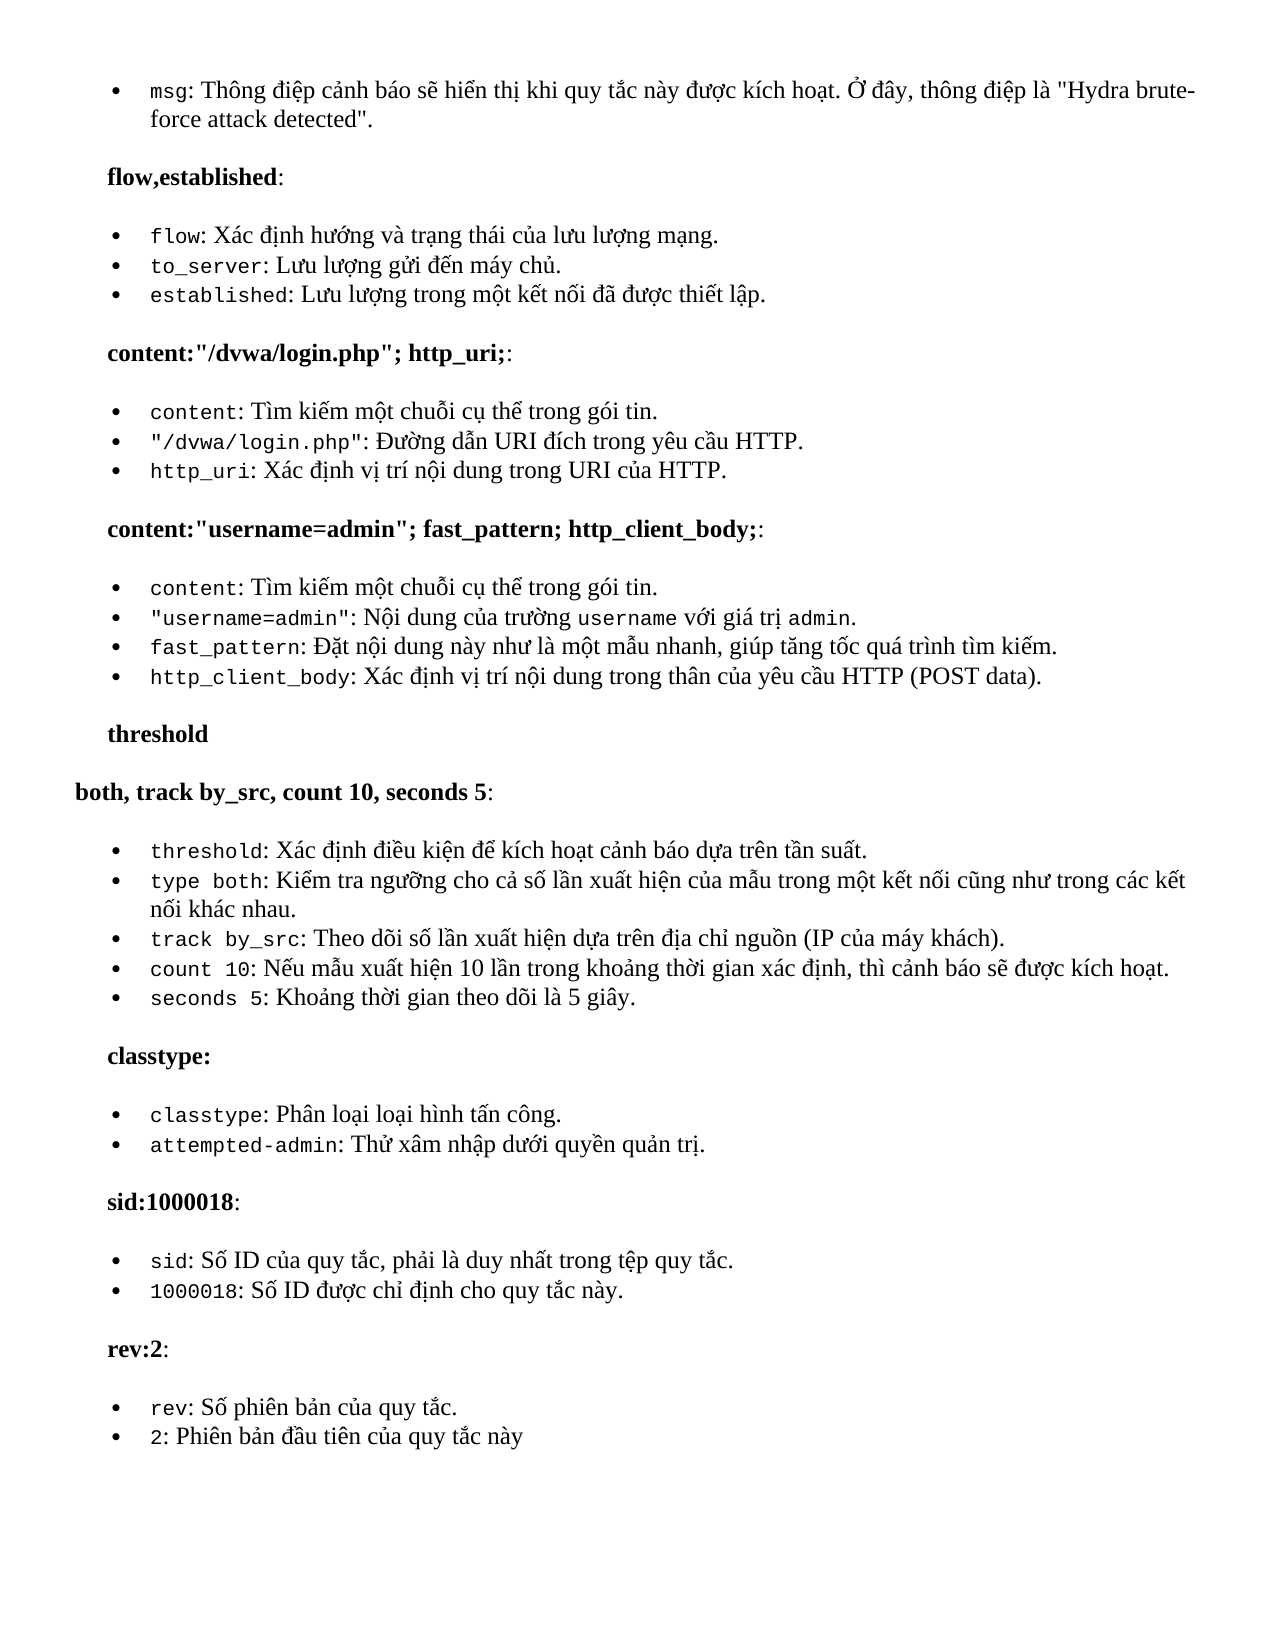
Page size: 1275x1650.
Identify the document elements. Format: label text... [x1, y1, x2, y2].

list fast_pattern: Đặt nội dung này như là một mẫu nhanh, giúp tăng tốc quá trình tìm kiếm. [112, 631, 1200, 661]
list "/dvwa/login.php": Đường dẫn URI đích trong yêu cầu HTTP. [112, 426, 1200, 455]
list content: Tìm kiếm một chuỗi cụ thể trong gói tin. [112, 572, 1200, 602]
list attempted-admin: Thử xâm nhập dưới quyền quản trị. [112, 1129, 1200, 1158]
list to_server: Lưu lượng gửi đến máy chủ. [112, 250, 1200, 279]
list rev: Số phiên bản của quy tắc. [112, 1392, 1200, 1421]
list sid: Số ID của quy tắc, phải là duy nhất trong tệp quy tắc. [112, 1245, 1200, 1275]
list seconds 5: Khoảng thời gian theo dõi là 5 giây. [112, 982, 1200, 1012]
list type both: Kiểm tra ngưỡng cho cả số lần xuất hiện của mẫu trong một kết nối cũng như trong các kết nối khác nhau. [112, 865, 1200, 923]
text  sid:1000018: [75, 1187, 1200, 1216]
list http_uri: Xác định vị trí nội dung trong URI của HTTP. [112, 455, 1200, 485]
text  classtype: [75, 1041, 1200, 1070]
text  rev:2: [75, 1334, 1200, 1362]
list "username=admin": Nội dung của trường username với giá trị admin. [112, 602, 1200, 631]
text  threshold [75, 719, 1200, 748]
list count 10: Nếu mẫu xuất hiện 10 lần trong khoảng thời gian xác định, thì cảnh báo sẽ được kích hoạt. [112, 953, 1200, 982]
list threshold: Xác định điều kiện để kích hoạt cảnh báo dựa trên tần suất. [112, 835, 1200, 865]
text  content:"username=admin"; fast_pattern; http_client_body;: [75, 514, 1200, 543]
list msg: Thông điệp cảnh báo sẽ hiển thị khi quy tắc này được kích hoạt. Ở đây, thông điệp là "Hydra brute-force attack detected". [112, 75, 1200, 133]
text both, track by_src, count 10, seconds 5: [75, 777, 1200, 806]
list track by_src: Theo dõi số lần xuất hiện dựa trên địa chỉ nguồn (IP của máy khách). [112, 923, 1200, 953]
list 1000018: Số ID được chỉ định cho quy tắc này. [112, 1275, 1200, 1304]
text  content:"/dvwa/login.php"; http_uri;: [75, 338, 1200, 367]
list http_client_body: Xác định vị trí nội dung trong thân của yêu cầu HTTP (POST data). [112, 661, 1200, 690]
list flow: Xác định hướng và trạng thái của lưu lượng mạng. [112, 220, 1200, 250]
list established: Lưu lượng trong một kết nối đã được thiết lập. [112, 279, 1200, 309]
list classtype: Phân loại loại hình tấn công. [112, 1099, 1200, 1129]
list 2: Phiên bản đầu tiên của quy tắc này [112, 1421, 1200, 1451]
list content: Tìm kiếm một chuỗi cụ thể trong gói tin. [112, 396, 1200, 426]
text  flow,established: [75, 162, 1200, 191]
